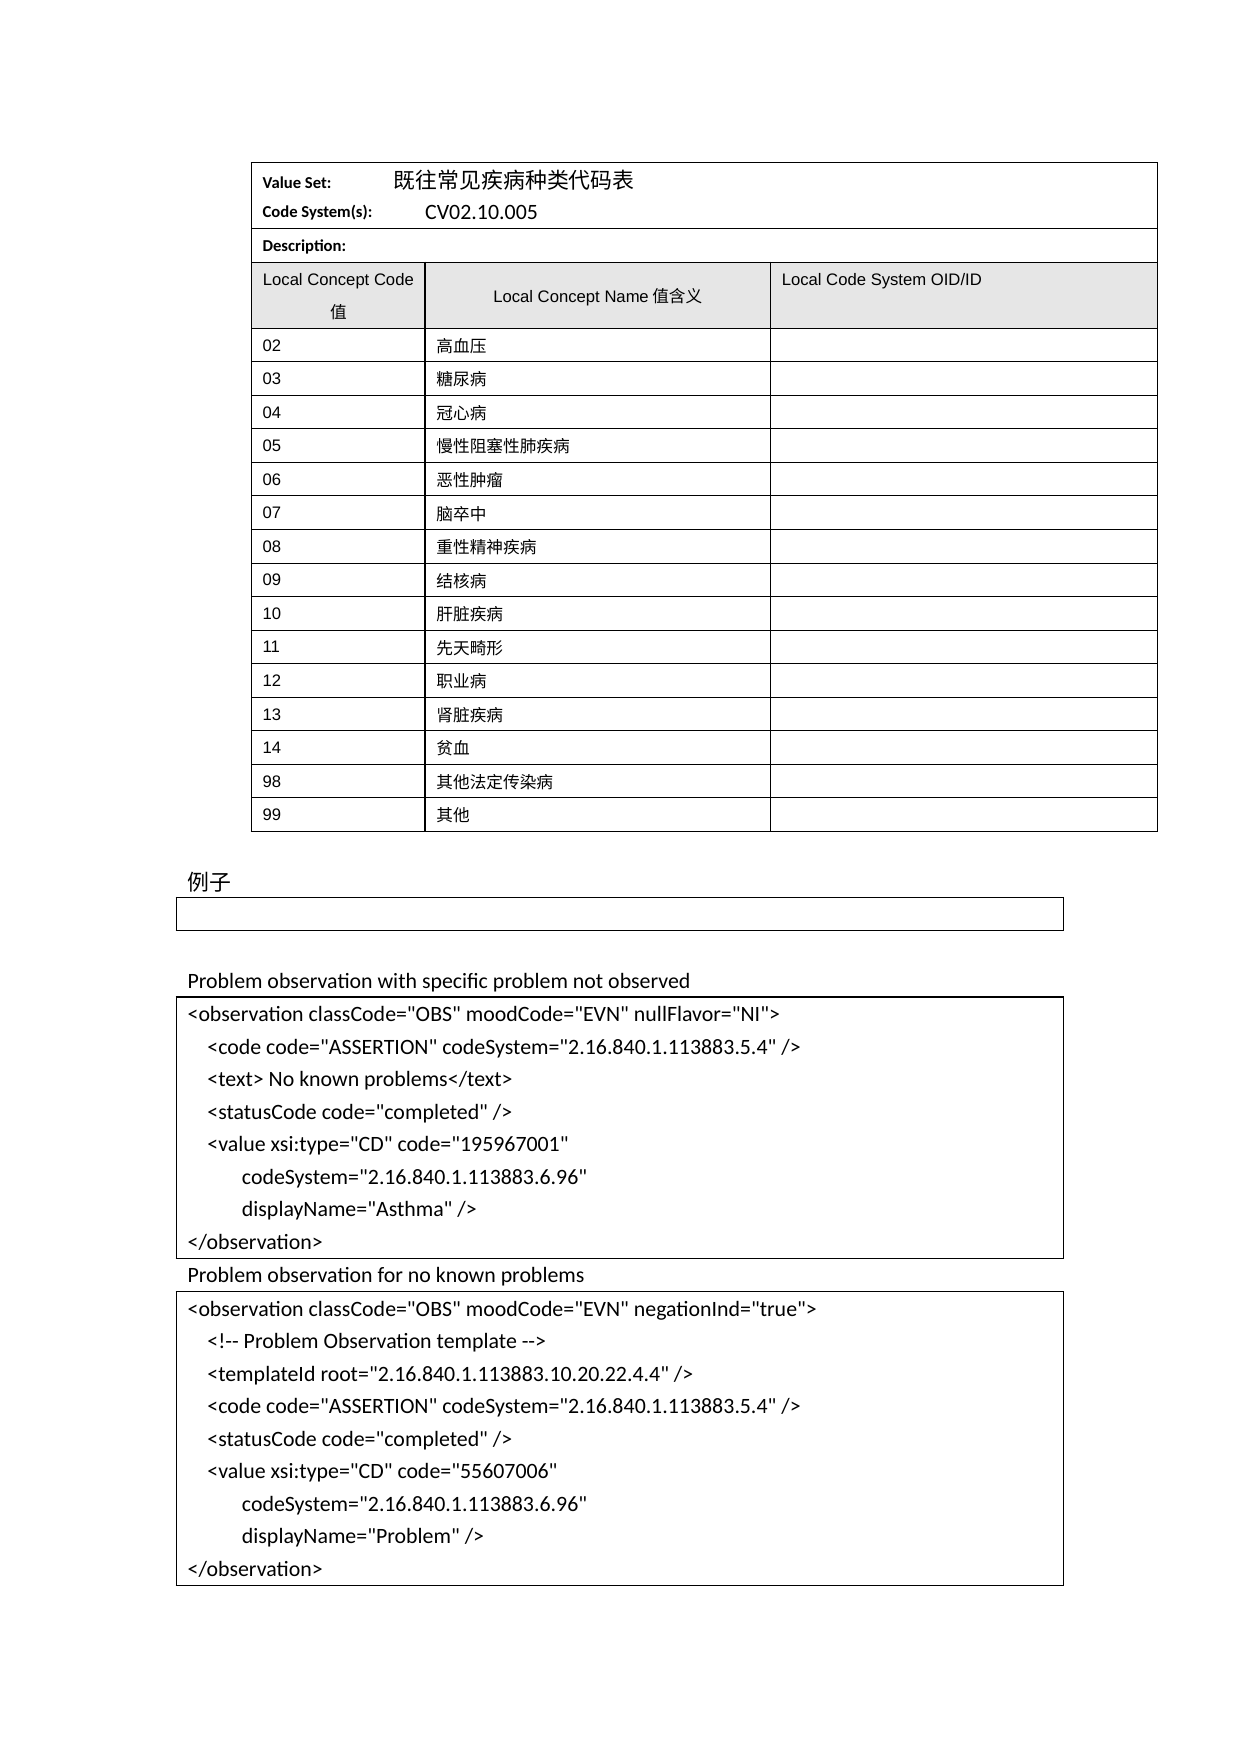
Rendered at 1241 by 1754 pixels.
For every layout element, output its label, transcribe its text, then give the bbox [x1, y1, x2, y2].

table_cell 12 [252, 664, 424, 697]
text 例子 [187, 864, 1053, 897]
table_cell 14 [252, 731, 424, 764]
table_cell 08 [252, 530, 424, 562]
table_cell 11 [252, 631, 424, 663]
table_cell [771, 664, 1157, 697]
table_cell 重性精神疾病 [426, 530, 770, 562]
table_header [177, 898, 1063, 930]
table_cell [771, 765, 1157, 797]
table_cell 冠心病 [426, 396, 770, 428]
table_cell Local Concept Code值 [252, 263, 424, 328]
table_cell 其他 [426, 798, 770, 831]
table_header <observation classCode="OBS" moodCode="EVN" negationInd="true"> <!-- Problem Observation template --> <templateId root="2.16.840.1.113883.10.20.22.4.4" /> <code code="ASSERTION" codeSystem="2.16.840.1.113883.5.4" /> <statusCode code="completed" /> <value xsi:type="CD" code="55607006" codeSystem="2.16.840.1.113883.6.96" displayName="Problem" /> </observation> [177, 1292, 1063, 1584]
table_cell 98 [252, 765, 424, 797]
table_cell [771, 396, 1157, 428]
table_cell 13 [252, 698, 424, 730]
table_cell 其他法定传染病 [426, 765, 770, 797]
table_cell [771, 429, 1157, 462]
table_cell [771, 698, 1157, 730]
text Problem observation for no known problems [187, 1259, 1053, 1291]
table_cell 09 [252, 564, 424, 596]
table_cell 02 [252, 329, 424, 361]
table_cell 03 [252, 362, 424, 395]
table_cell [771, 731, 1157, 764]
table_cell [771, 564, 1157, 596]
table_cell 慢性阻塞性肺疾病 [426, 429, 770, 462]
table_cell CV02.10.005 [425, 196, 1157, 228]
table_cell 05 [252, 429, 424, 462]
text Problem observation with specific problem not observed [187, 964, 1053, 996]
table_cell 糖尿病 [426, 362, 770, 395]
table_cell [771, 463, 1157, 495]
table_cell [771, 329, 1157, 361]
table_cell 职业病 [426, 664, 770, 697]
table_header Value Set: 既往常见疾病种类代码表 [252, 163, 1157, 196]
table_cell [771, 496, 1157, 529]
table_cell 04 [252, 396, 424, 428]
table_cell [425, 229, 1157, 262]
table_cell 高血压 [426, 329, 770, 361]
table_cell [771, 530, 1157, 562]
table_cell Local Code System OID/ID [771, 263, 1157, 328]
table_cell 恶性肿瘤 [426, 463, 770, 495]
table_cell 贫血 [426, 731, 770, 764]
table_cell [771, 362, 1157, 395]
table_cell Description: [252, 229, 425, 262]
table_cell [771, 631, 1157, 663]
table_header <observation classCode="OBS" moodCode="EVN" nullFlavor="NI"> <code code="ASSERTION" codeSystem="2.16.840.1.113883.5.4" /> <text> No known problems</text> <statusCode code="completed" /> <value xsi:type="CD" code="195967001" codeSystem="2.16.840.1.113883.6.96" displayName="Asthma" /> </observation> [177, 998, 1063, 1257]
table_cell 07 [252, 496, 424, 529]
table_cell Code System(s): [252, 196, 425, 228]
table_cell 肾脏疾病 [426, 698, 770, 730]
table_cell Local Concept Name值含义 [426, 263, 770, 328]
table_cell 肝脏疾病 [426, 597, 770, 629]
table_cell 99 [252, 798, 424, 831]
table_cell 脑卒中 [426, 496, 770, 529]
table_cell 06 [252, 463, 424, 495]
table_cell 结核病 [426, 564, 770, 596]
table_cell [771, 798, 1157, 831]
table_cell 先天畸形 [426, 631, 770, 663]
table_cell [771, 597, 1157, 629]
table_cell 10 [252, 597, 424, 629]
